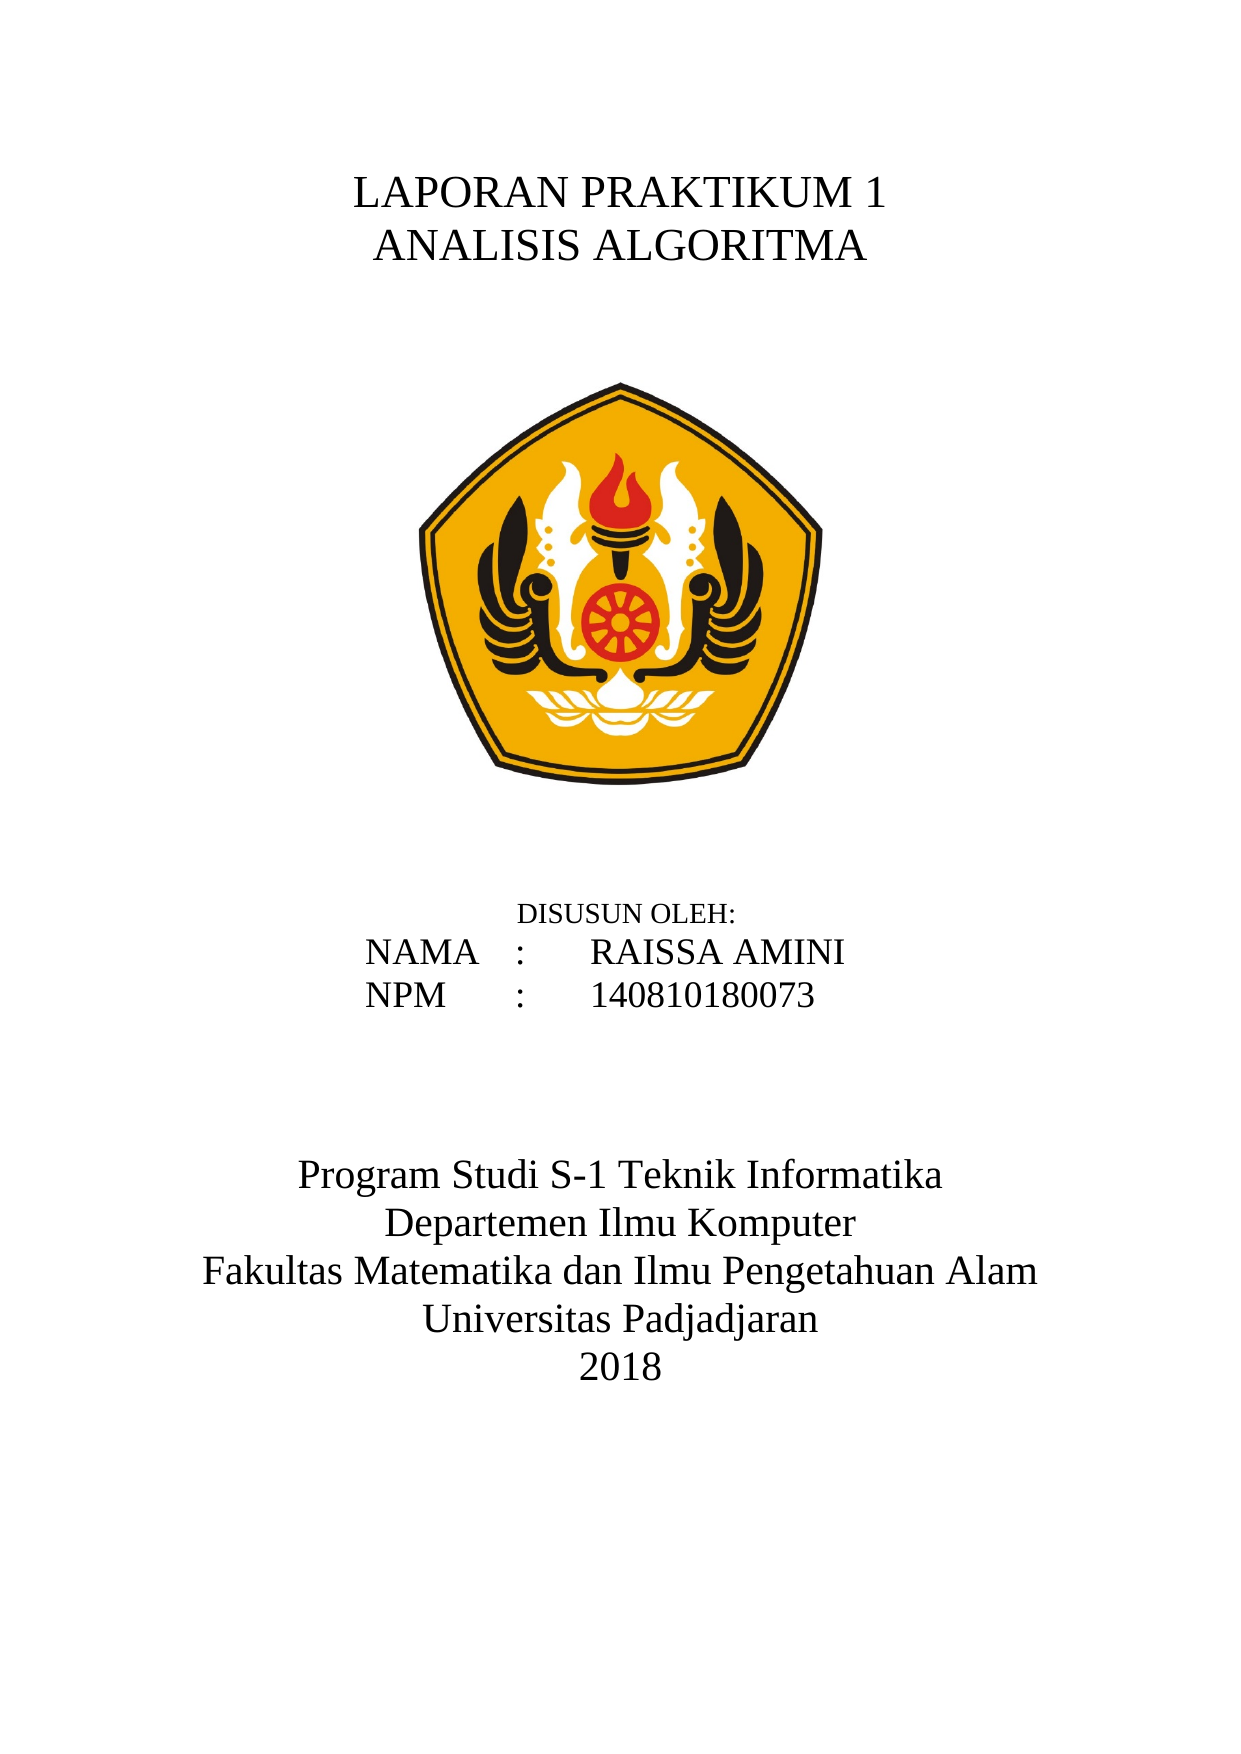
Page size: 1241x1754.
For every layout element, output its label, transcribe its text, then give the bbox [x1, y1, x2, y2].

text ANALISIS ALGORITMA [137, 217, 1103, 270]
picture [359, 358, 879, 805]
text LAPORAN PRAKTIKUM 1 [137, 164, 1103, 217]
